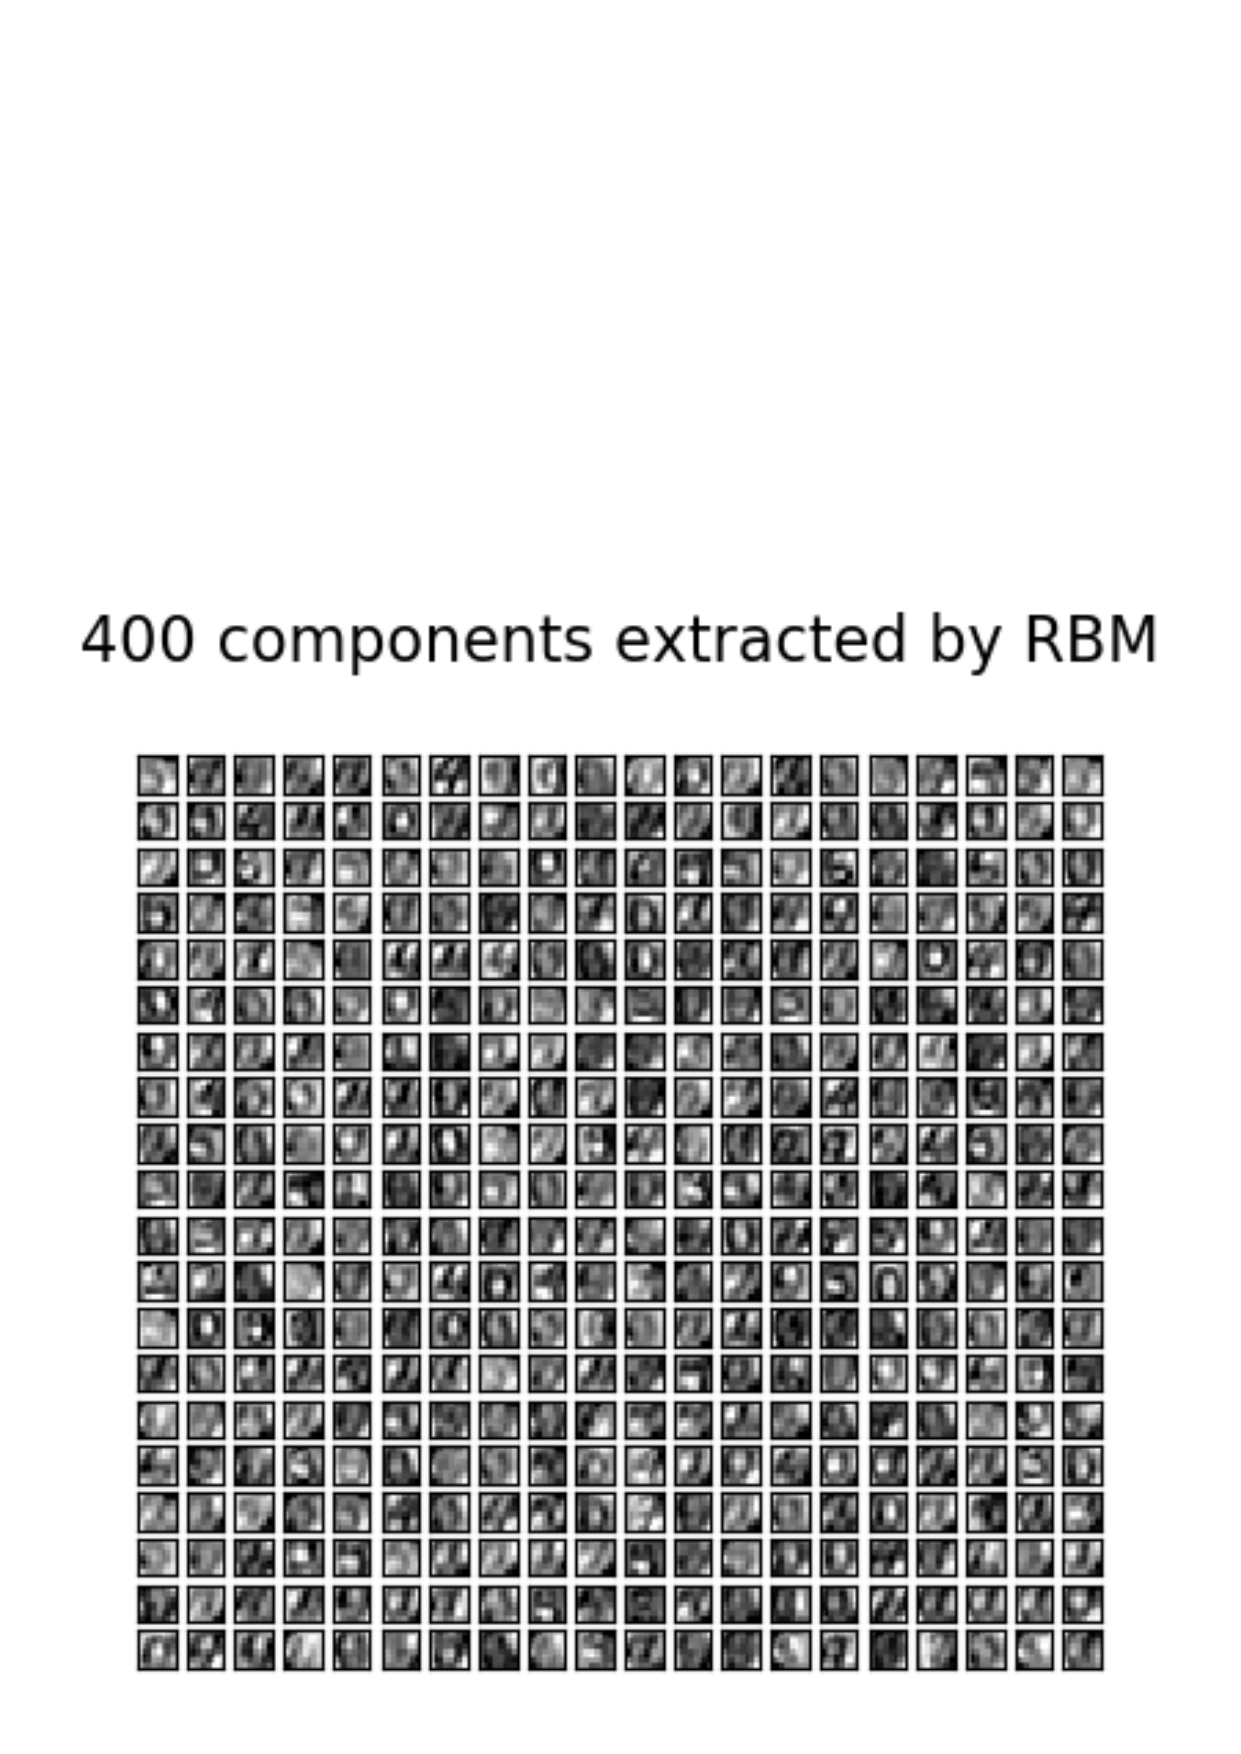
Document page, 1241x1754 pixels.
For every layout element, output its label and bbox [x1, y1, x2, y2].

picture [42, 591, 1198, 1691]
